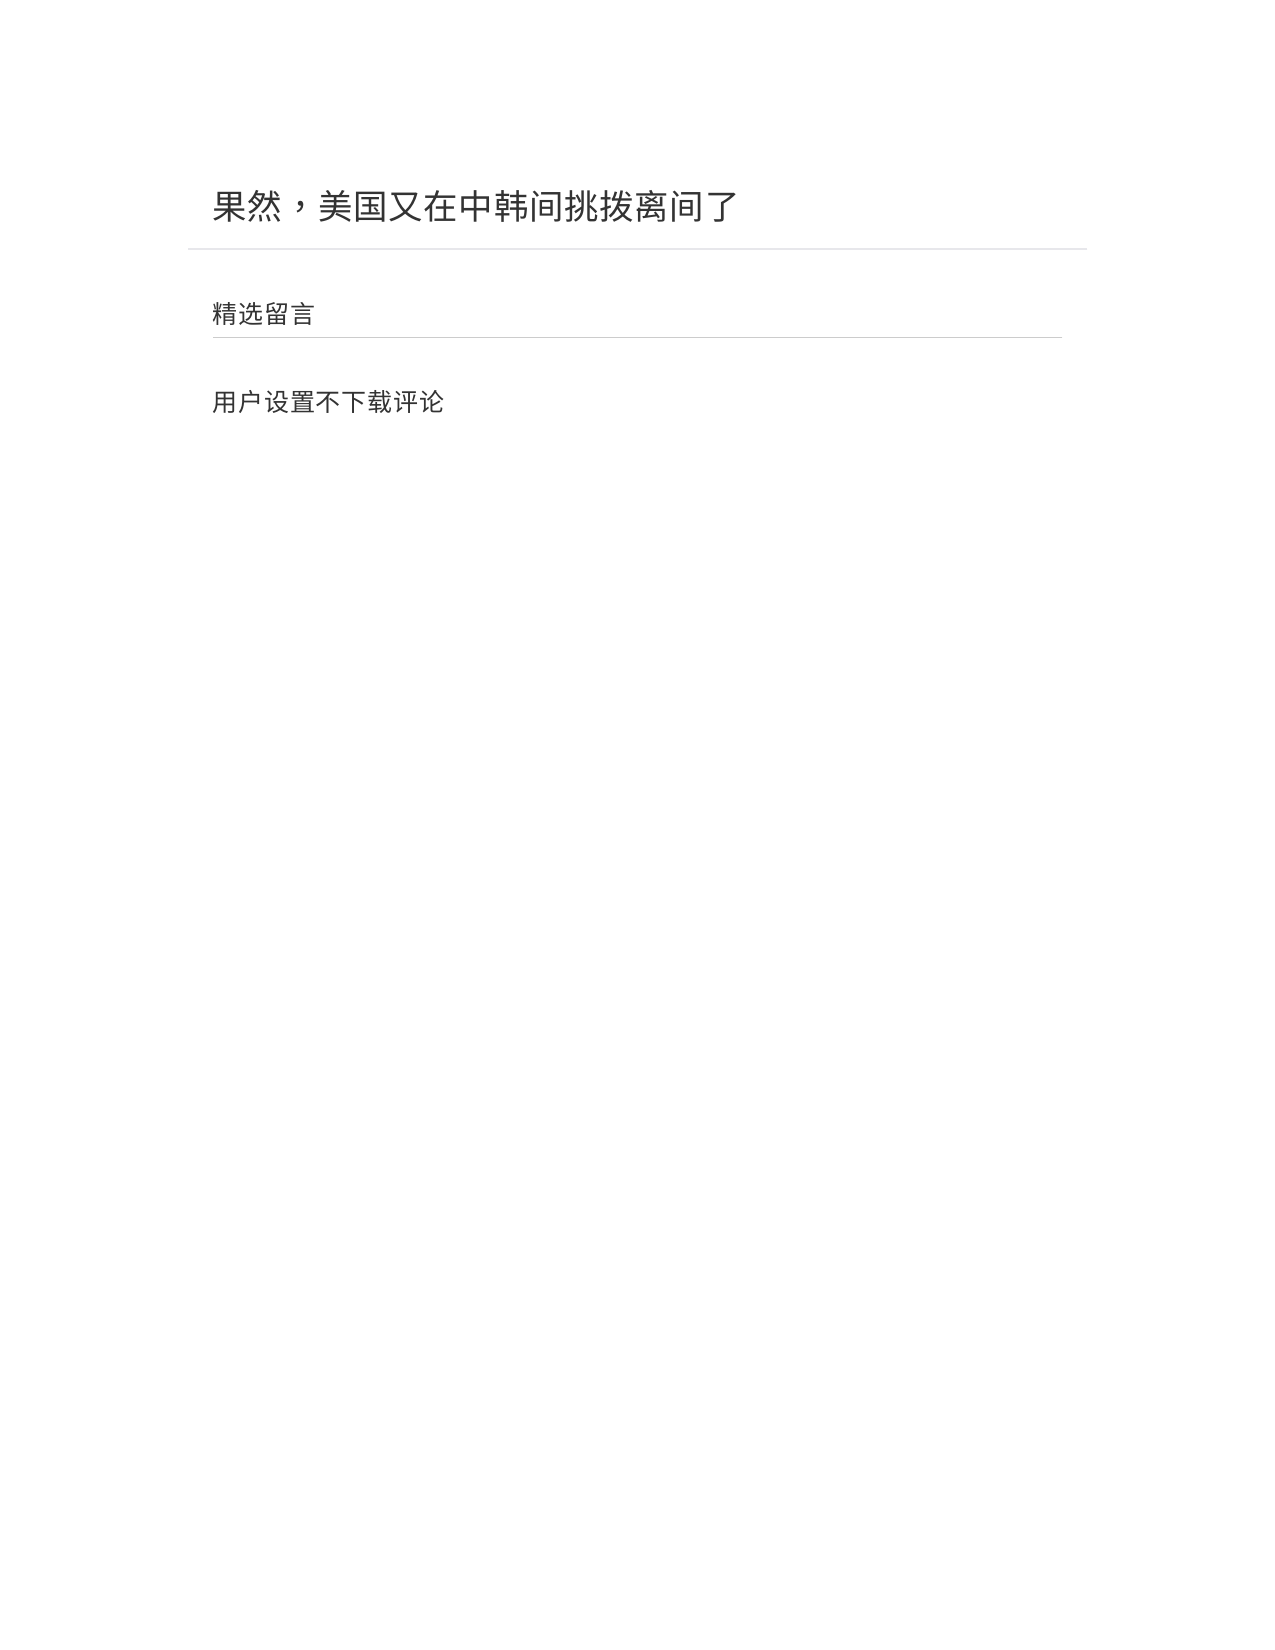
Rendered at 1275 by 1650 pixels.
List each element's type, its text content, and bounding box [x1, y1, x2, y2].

title 果然，美国又在中韩间挑拨离间了 [187, 150, 1087, 250]
text 用户设置不下载评论 [212, 379, 1062, 419]
subtitle 精选留言 [212, 290, 1062, 338]
